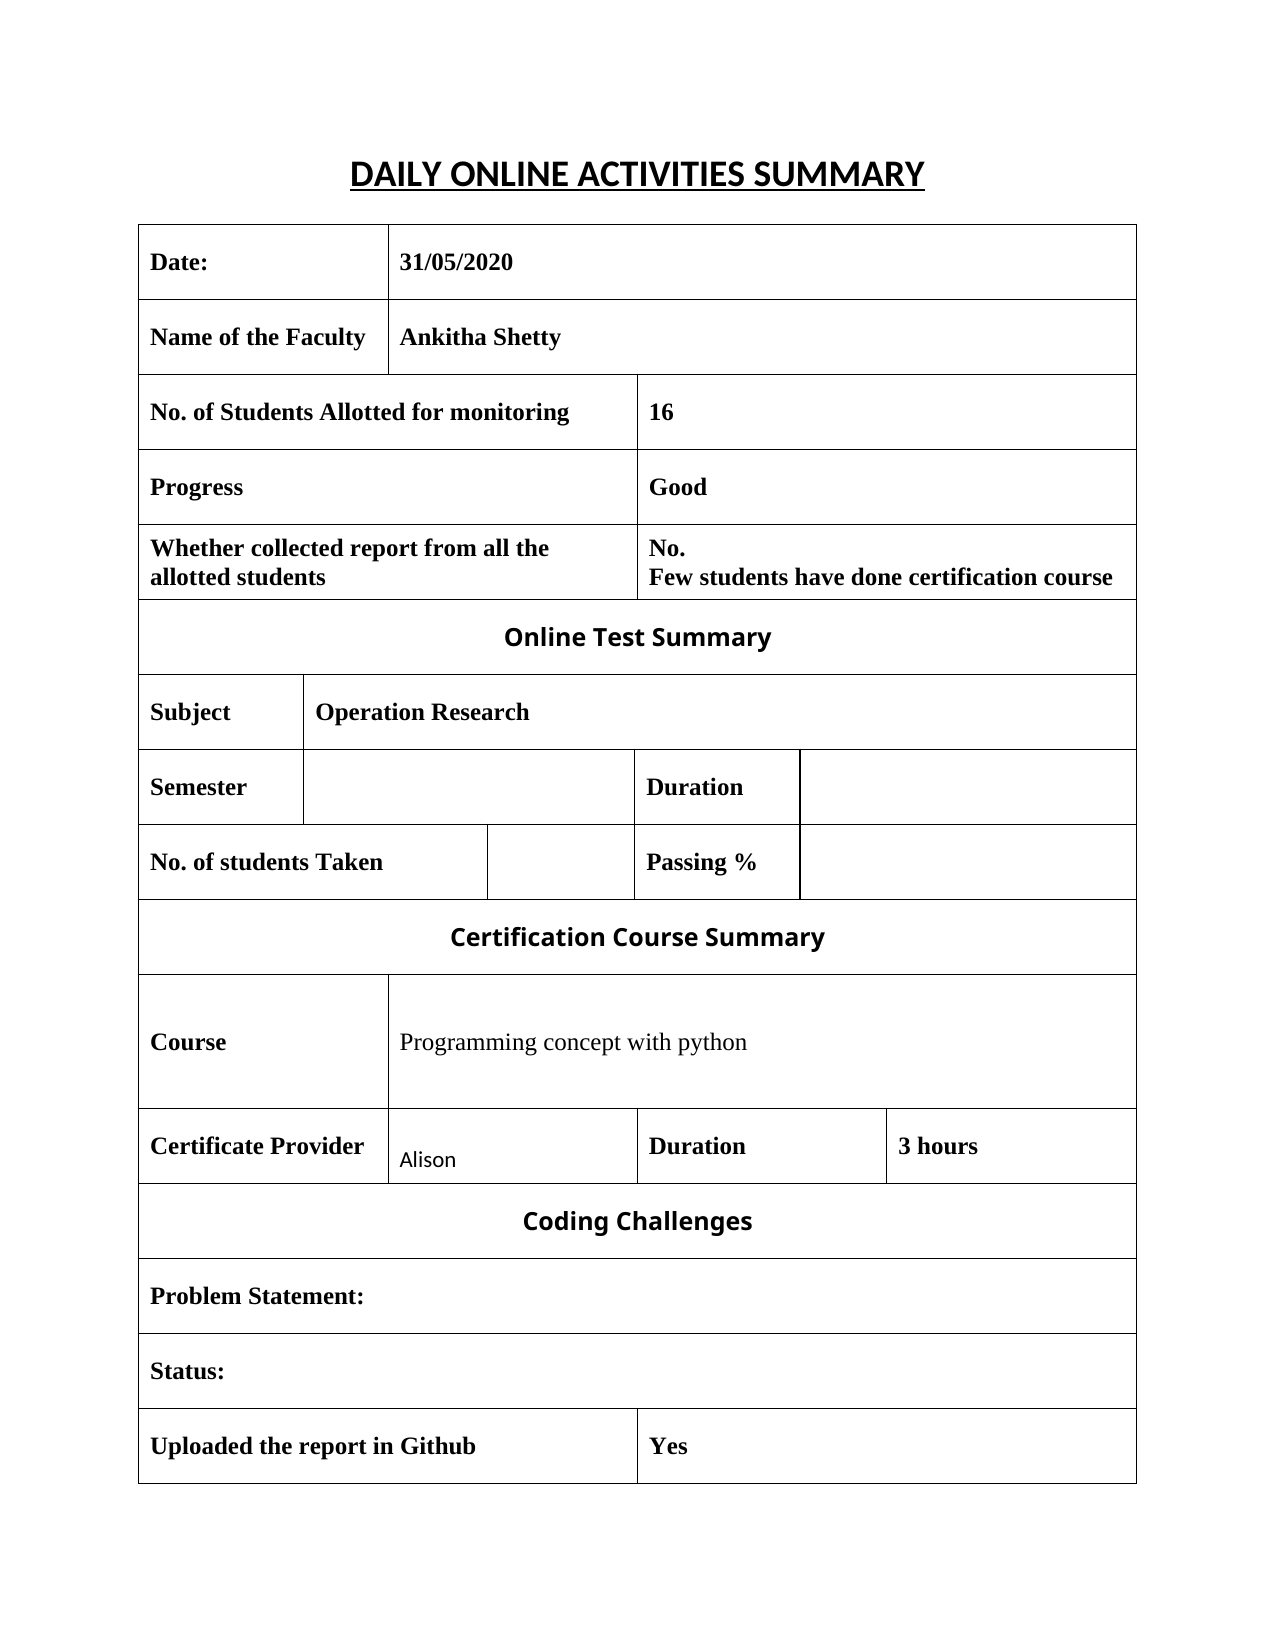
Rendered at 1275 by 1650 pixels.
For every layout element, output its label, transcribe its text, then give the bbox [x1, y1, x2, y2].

table_cell Certificate Provider [139, 1109, 388, 1183]
table_cell Duration [638, 1109, 886, 1183]
table_cell Yes [638, 1409, 1136, 1483]
table_cell Whether collected report from all the allotted students [139, 525, 637, 598]
table_cell Name of the Faculty [139, 300, 388, 373]
table_cell No. Few students have done certification course [638, 525, 1136, 598]
table_cell Progress [139, 450, 637, 523]
table_cell Certification Course Summary [139, 900, 1136, 973]
table_cell Programming concept with python [389, 975, 1136, 1108]
table_cell [304, 750, 634, 823]
table_header Date: [139, 225, 388, 298]
table_cell Online Test Summary [139, 600, 1136, 673]
table_cell Passing % [635, 825, 799, 898]
table_cell Semester [139, 750, 303, 823]
table_cell Coding Challenges [139, 1184, 1136, 1258]
table_cell Duration [635, 750, 799, 823]
table_cell Problem Statement: [139, 1259, 1136, 1333]
table_cell Operation Research [304, 675, 1136, 748]
table_cell Alison [389, 1109, 637, 1183]
table_cell Status: [139, 1334, 1136, 1408]
table_cell [801, 825, 1136, 898]
text DAILY ONLINE ACTIVITIES SUMMARY [150, 150, 1125, 196]
table_cell Good [638, 450, 1136, 523]
table_cell 3 hours [887, 1109, 1136, 1183]
table_cell Course [139, 975, 388, 1108]
table_cell 16 [638, 375, 1136, 448]
table_cell Ankitha Shetty [389, 300, 1136, 373]
table_cell Uploaded the report in Github [139, 1409, 637, 1483]
table_cell No. of students Taken [139, 825, 487, 898]
table_cell No. of Students Allotted for monitoring [139, 375, 637, 448]
table_cell [801, 750, 1136, 823]
table_header 31/05/2020 [389, 225, 1136, 298]
table_cell [488, 825, 634, 898]
table_cell Subject [139, 675, 303, 748]
